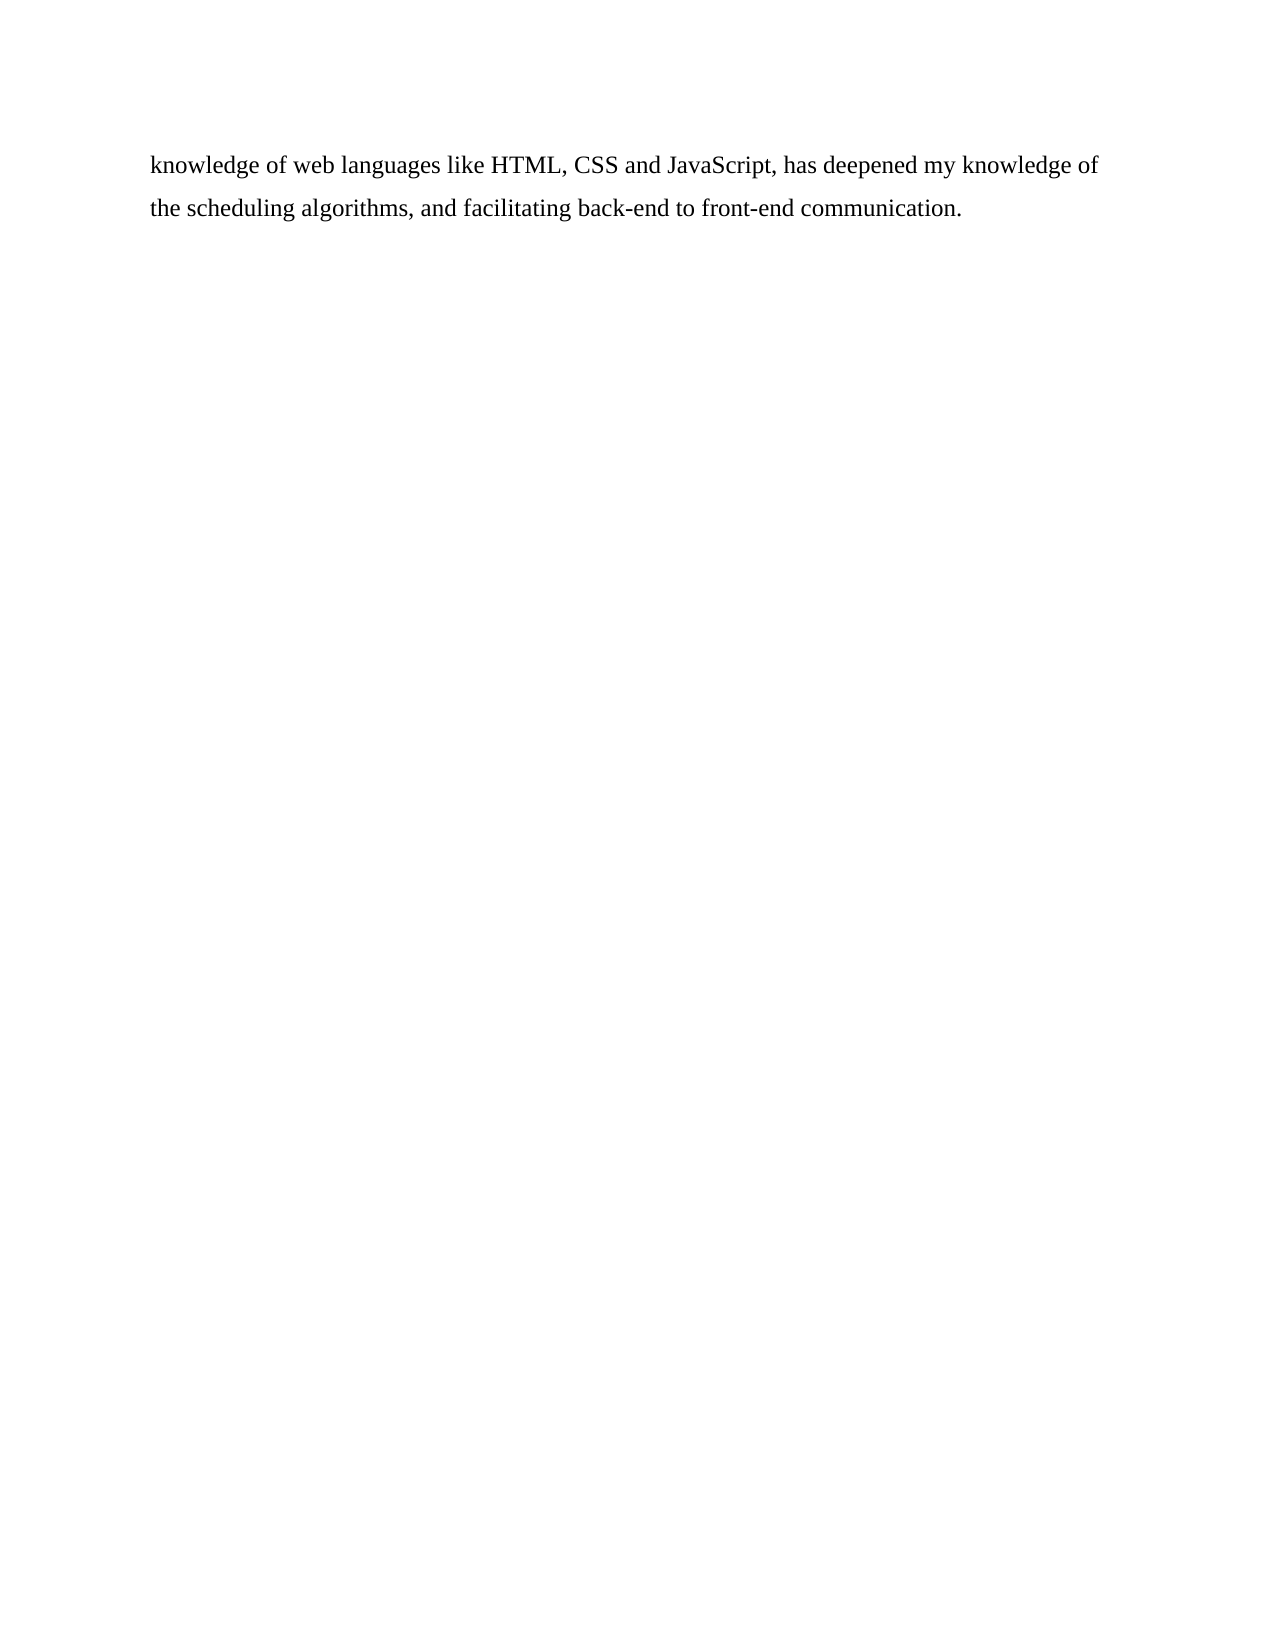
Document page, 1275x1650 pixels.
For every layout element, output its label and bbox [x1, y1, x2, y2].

text [150, 150, 1125, 222]
